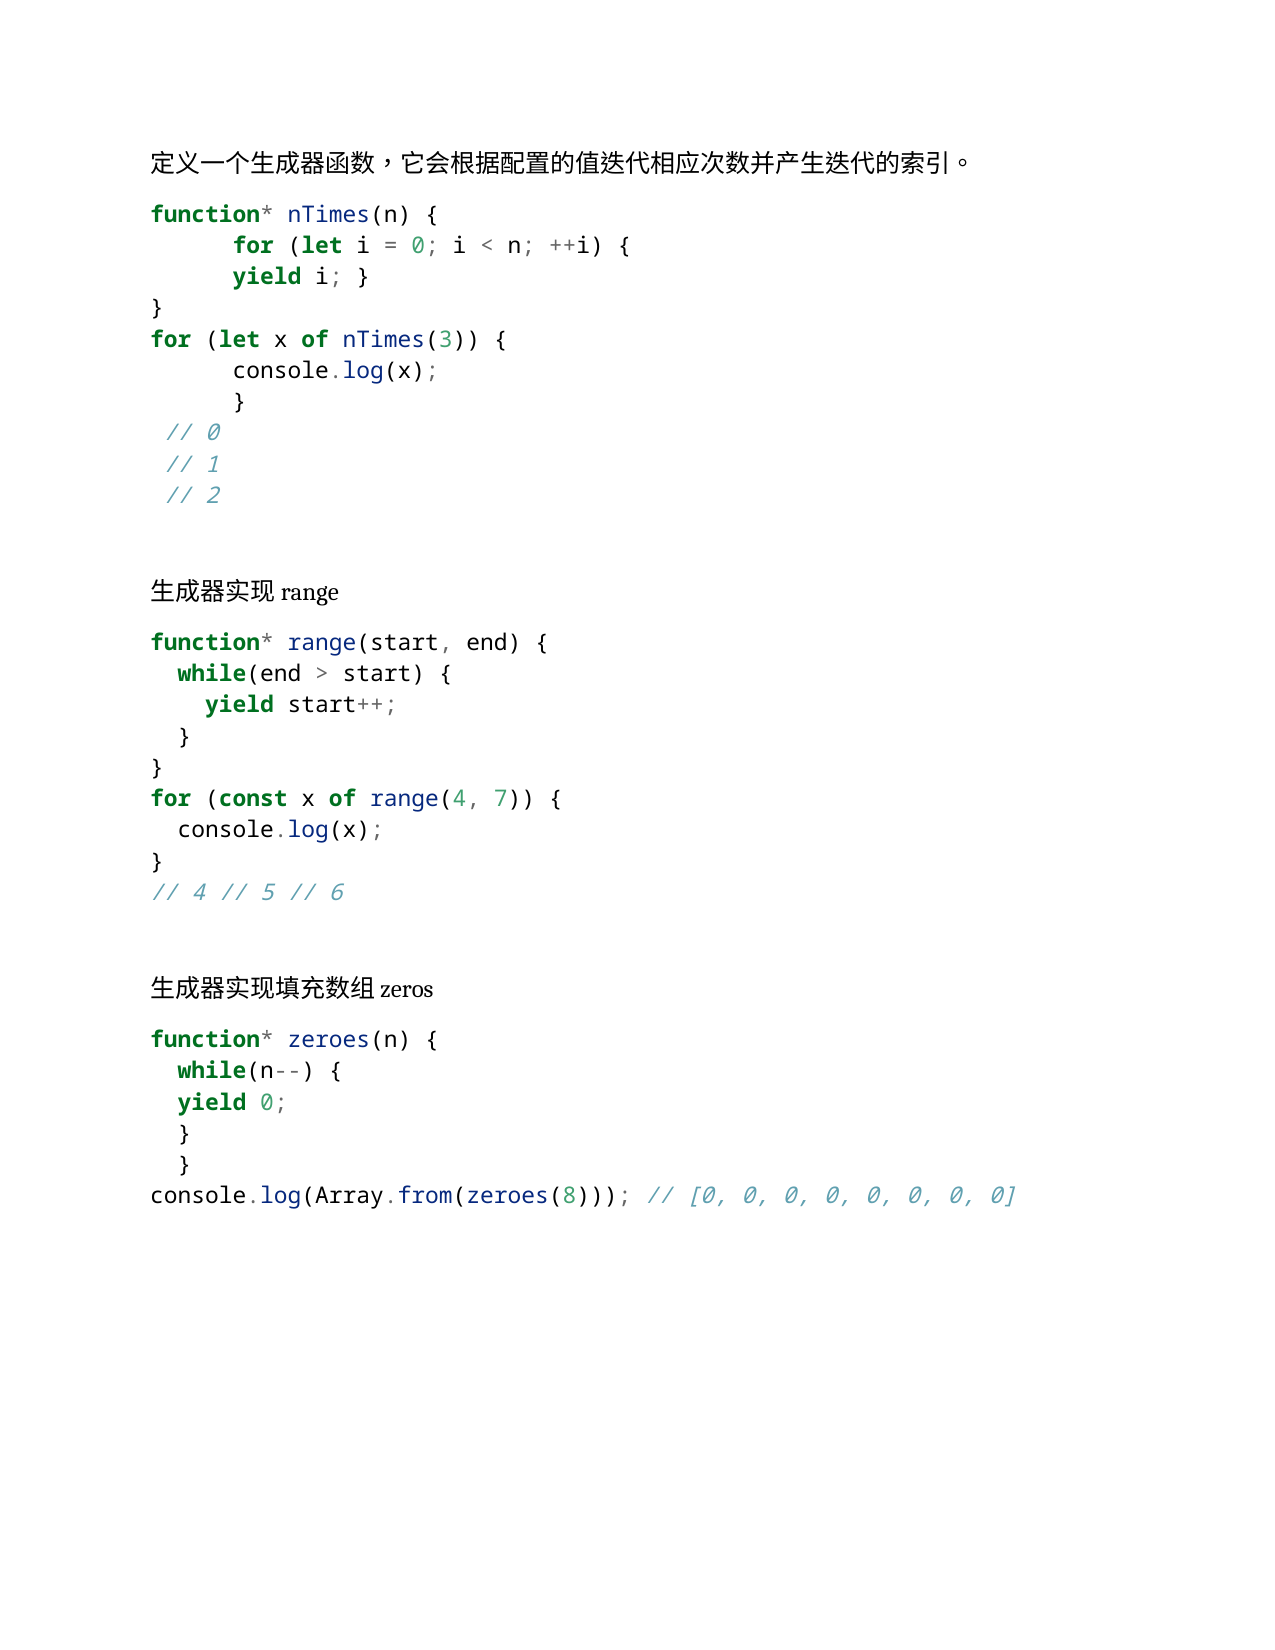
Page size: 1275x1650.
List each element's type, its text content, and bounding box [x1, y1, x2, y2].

text function* nTimes(n) { for (let i = 0; i < n; ++i) { yield i; } } for (let x of nTimes(3)) { console.log(x); } // 0 // 1 // 2 [150, 197, 1125, 510]
text 生成器实现 range [150, 578, 1125, 607]
text function* zeroes(n) { while(n--) { yield 0; } } console.log(Array.from(zeroes(8))); // [0, 0, 0, 0, 0, 0, 0, 0] [150, 1023, 1125, 1210]
text 生成器实现填充数组zeros [150, 975, 1125, 1004]
text 定义一个生成器函数，它会根据配置的值迭代相应次数并产生迭代的索引。 [150, 150, 1125, 179]
text function* range(start, end) { while(end > start) { yield start++; } } for (const x of range(4, 7)) { console.log(x); } // 4 // 5 // 6 [150, 626, 1125, 907]
